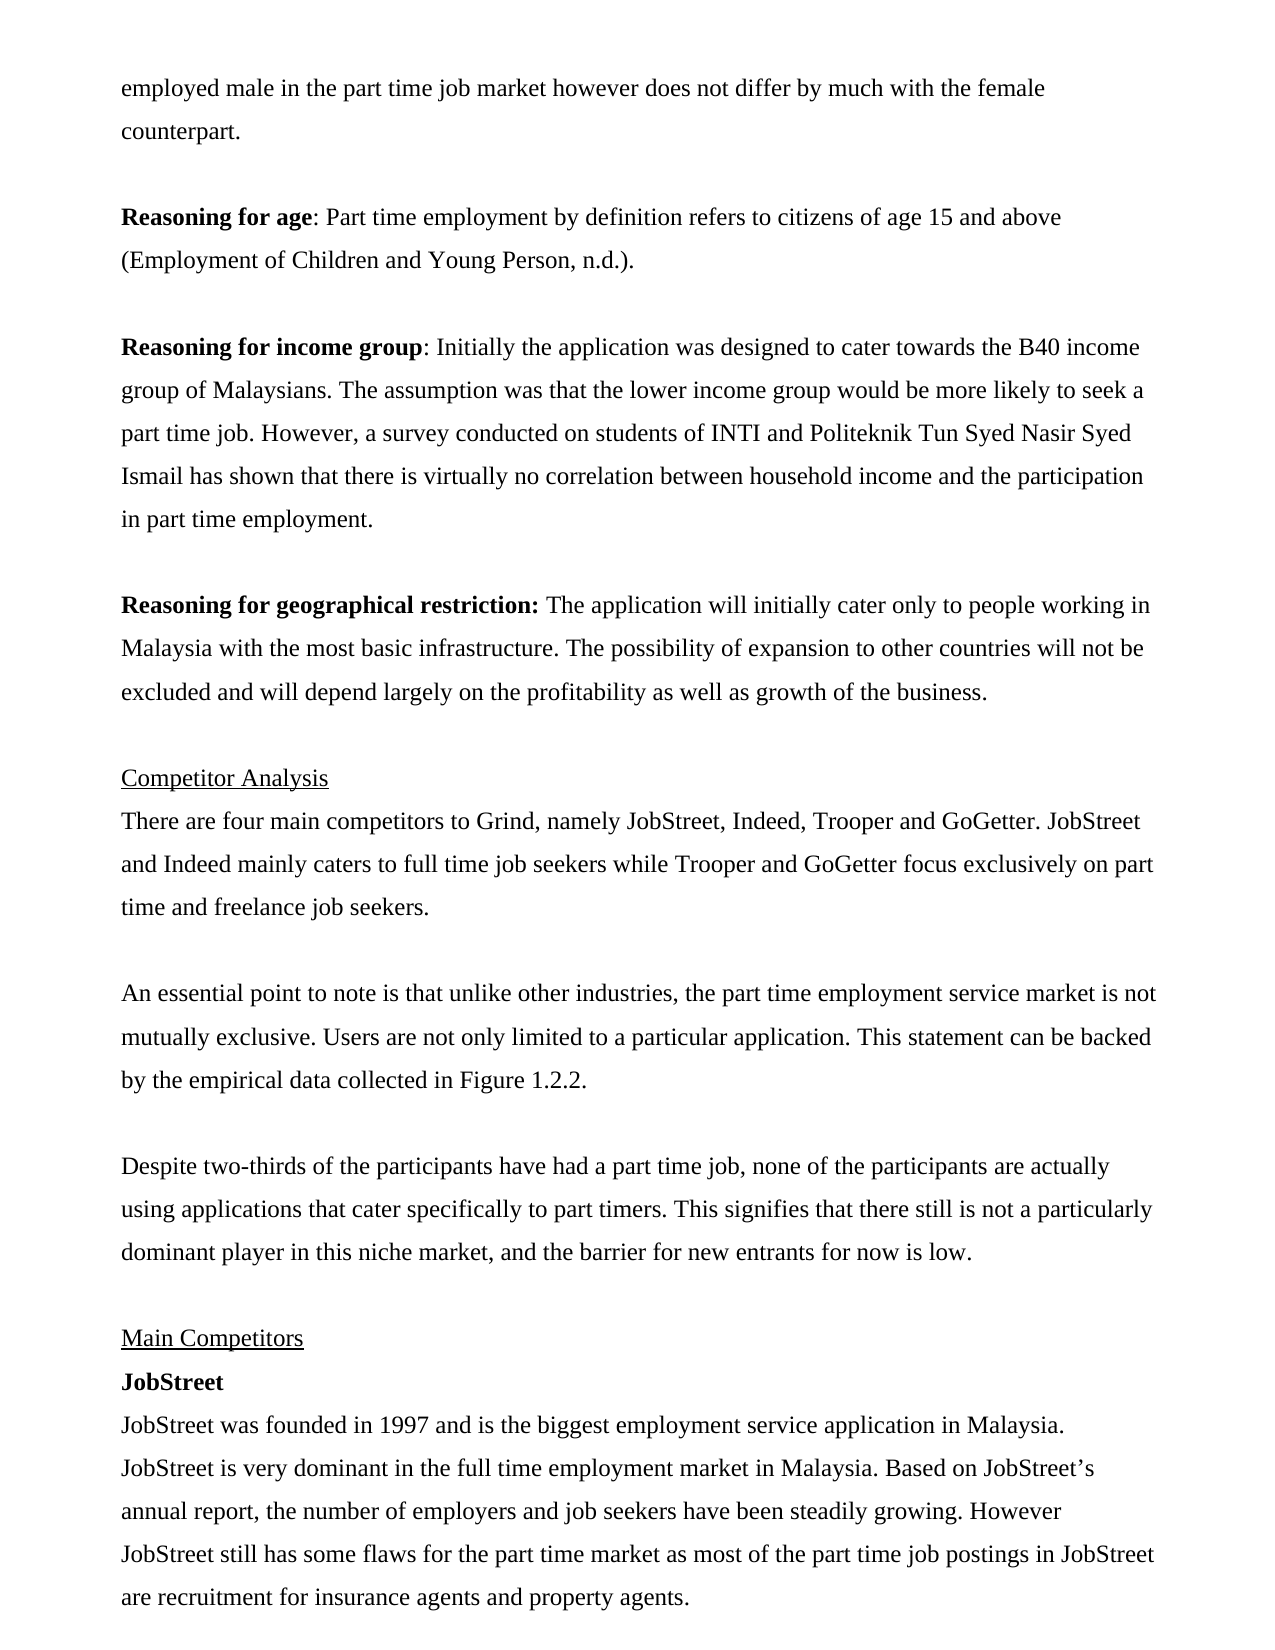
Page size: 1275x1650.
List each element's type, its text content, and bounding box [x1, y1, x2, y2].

text Reasoning for income group: Initially the application was designed to cater towards the B40 income group of Malaysians. The assumption was that the lower income group would be more likely to seek a part time job. However, a survey conducted on students of INTI and Politeknik Tun Syed Nasir Syed Ismail has shown that there is virtually no correlation between household income and the participation in part time employment. [121, 332, 1160, 533]
text Competitor Analysis [121, 763, 1160, 792]
text An essential point to note is that unlike other industries, the part time employment service market is not mutually exclusive. Users are not only limited to a particular application. This statement can be backed by the empirical data collected in Figure 1.2.2. [121, 978, 1160, 1093]
text JobStreet [121, 1367, 1160, 1395]
text Despite two-thirds of the participants have had a part time job, none of the participants are actually using applications that cater specifically to part timers. This signifies that there still is not a particularly dominant player in this niche market, and the barrier for new entrants for now is low. [121, 1151, 1160, 1266]
text JobStreet was founded in 1997 and is the biggest employment service application in Malaysia. JobStreet is very dominant in the full time employment market in Malaysia. Based on JobStreet’s annual report, the number of employers and job seekers have been steadily growing. However JobStreet still has some flaws for the part time market as most of the part time job postings in JobStreet are recruitment for insurance agents and property agents. [121, 1410, 1160, 1611]
text Reasoning for geographical restriction: The application will initially cater only to people working in Malaysia with the most basic infrastructure. The possibility of expansion to other countries will not be excluded and will depend largely on the profitability as well as growth of the business. [121, 590, 1160, 705]
text There are four main competitors to Grind, namely JobStreet, Indeed, Trooper and GoGetter. JobStreet and Indeed mainly caters to full time job seekers while Trooper and GoGetter focus exclusively on part time and freelance job seekers. [121, 806, 1160, 921]
text Main Competitors [121, 1323, 1160, 1352]
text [121, 73, 1160, 145]
text Reasoning for age: Part time employment by definition refers to citizens of age 15 and above (Employment of Children and Young Person, n.d.). [121, 202, 1160, 274]
